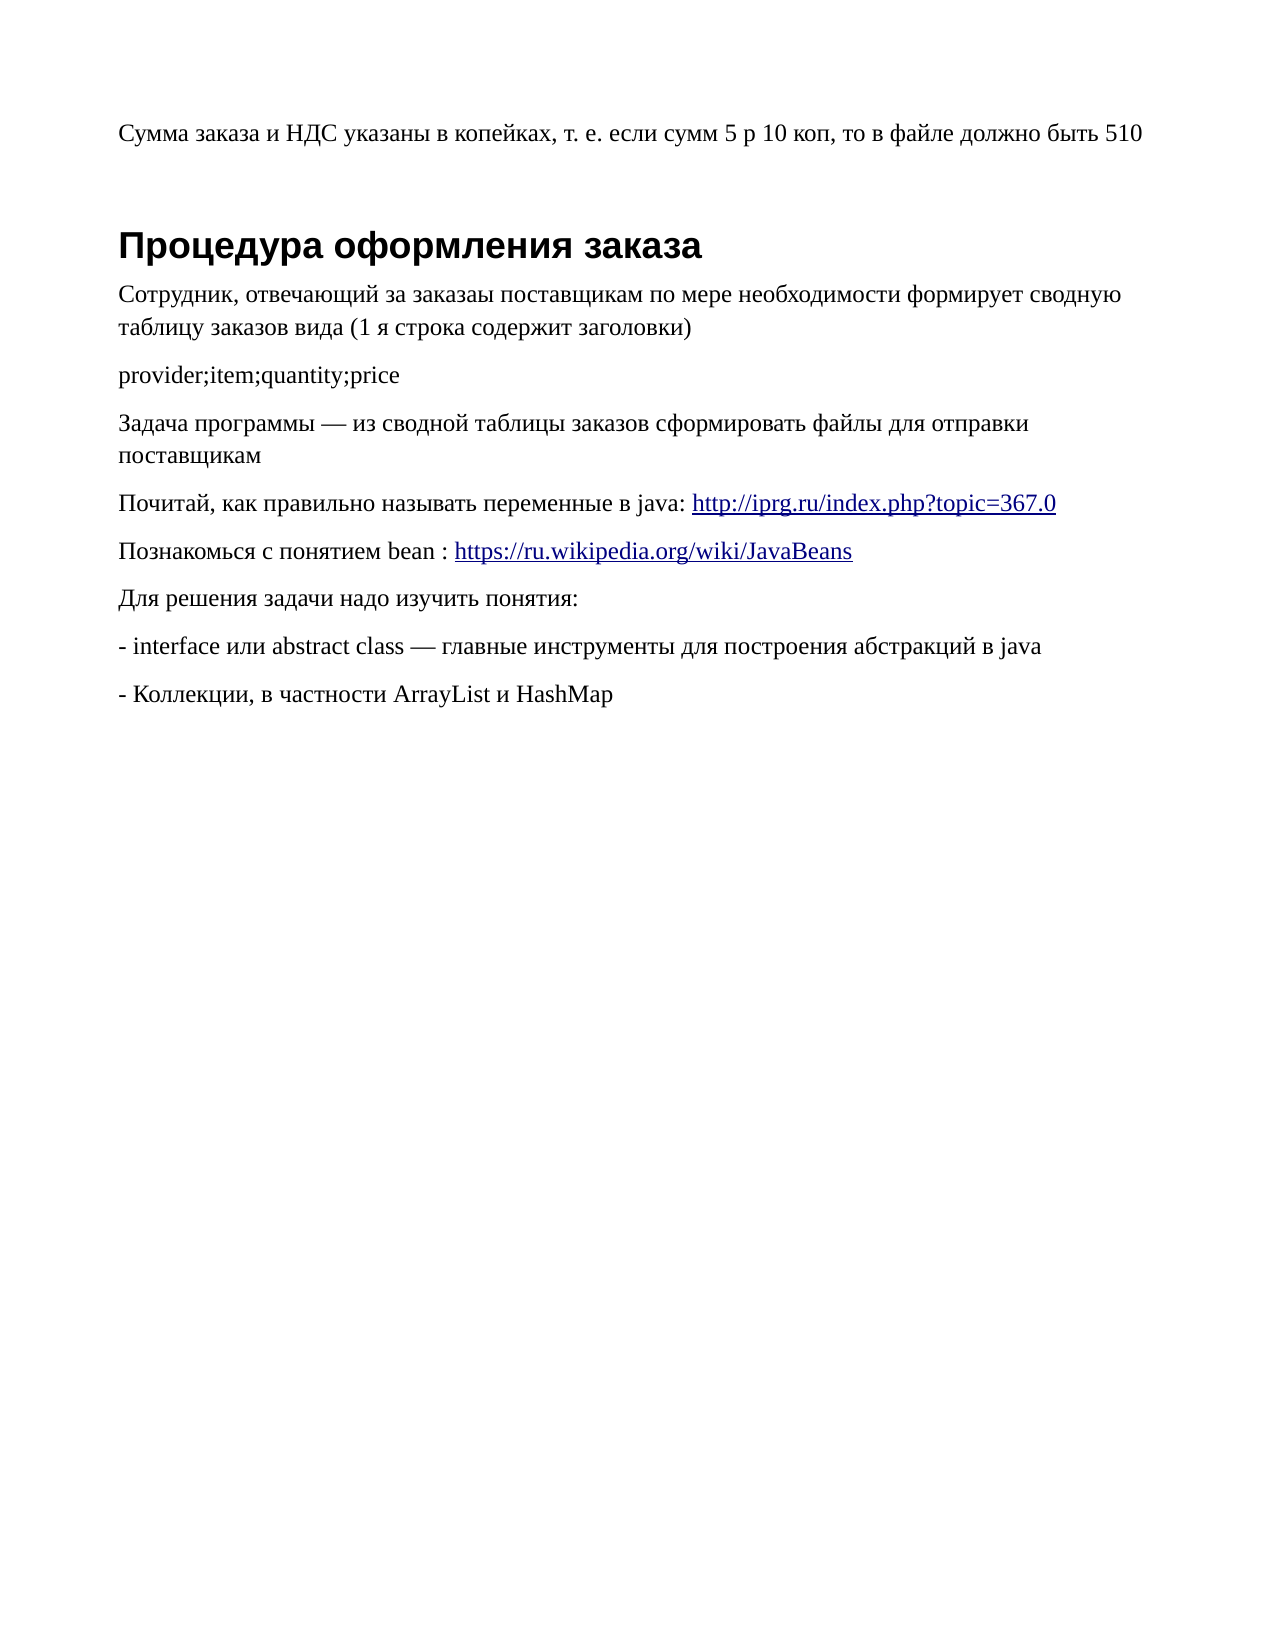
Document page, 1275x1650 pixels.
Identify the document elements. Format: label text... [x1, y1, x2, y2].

subtitle Процедура оформления заказа [118, 224, 1157, 267]
text provider;item;quantity;price [118, 360, 1157, 389]
text - Коллекции, в частности ArrayList и HashMap [118, 679, 1157, 707]
text Почитай, как правильно называть переменные в java: http://iprg.ru/index.php?topic=367.0 [118, 488, 1157, 517]
text Для решения задачи надо изучить понятия: [118, 583, 1157, 612]
text Задача программы — из сводной таблицы заказов сформировать файлы для отправки поставщикам [118, 408, 1157, 469]
text Познакомься с понятием bean : https://ru.wikipedia.org/wiki/JavaBeans [118, 536, 1157, 564]
text Сотрудник, отвечающий за заказаы поставщикам по мере необходимости формирует сводную таблицу заказов вида (1 я строка содержит заголовки) [118, 279, 1157, 341]
text Сумма заказа и НДС указаны в копейках, т. е. если сумм 5 р 10 коп, то в файле должно быть 510 [118, 118, 1157, 147]
text - interface или abstract class — главные инструменты для построения абстракций в java [118, 631, 1157, 660]
